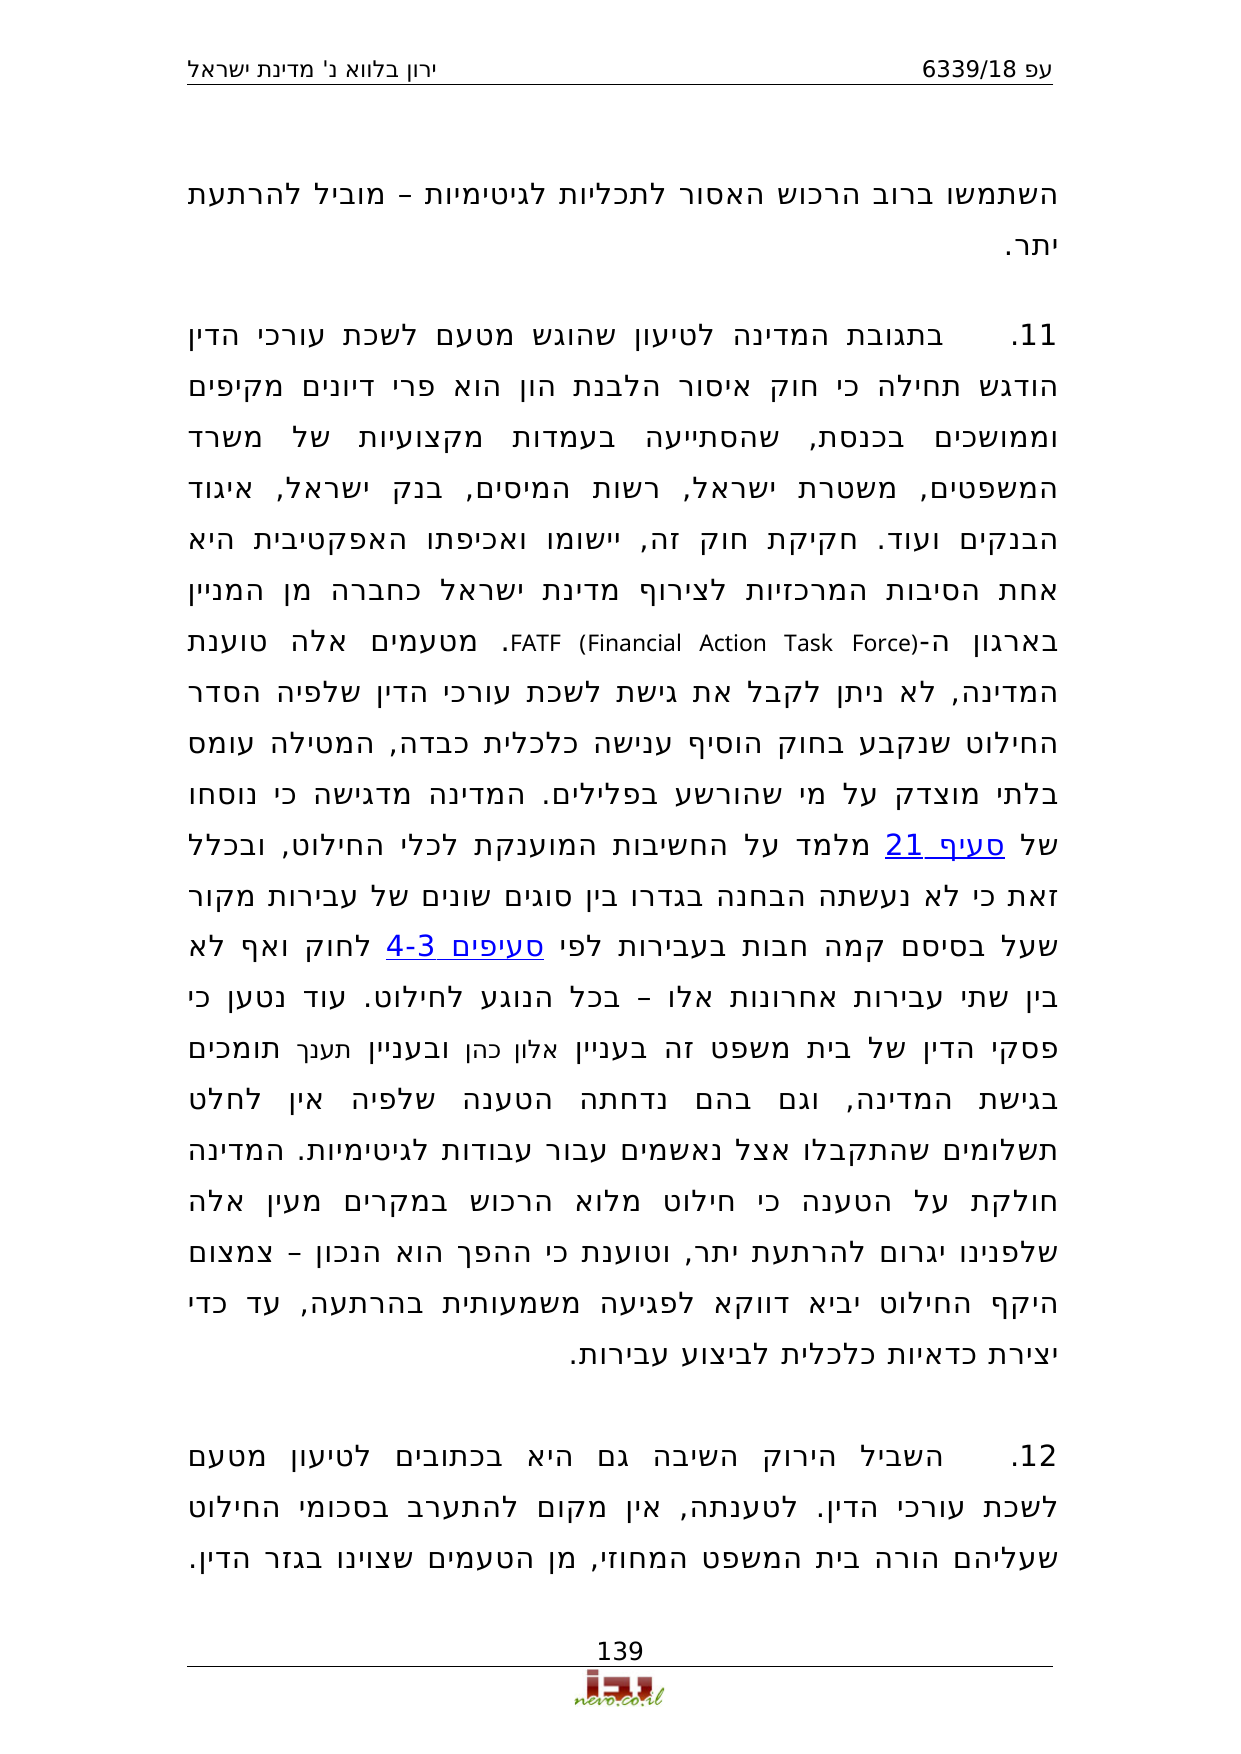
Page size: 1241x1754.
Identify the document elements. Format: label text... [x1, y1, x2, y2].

picture [574, 1669, 666, 1707]
list בתגובת המדינה לטיעון שהוגש מטעם לשכת עורכי הדין הודגש תחילה כי חוק איסור הלבנת הון הוא פרי דיונים מקיפים וממושכים בכנסת, שהסתייעה בעמדות מקצועיות של משרד המשפטים, משטרת ישראל, רשות המיסים, בנק ישראל, איגוד הבנקים ועוד. חקיקת חוק זה, יישומו ואכיפתו האפקטיבית היא אחת הסיבות המרכזיות לצירוף מדינת ישראל כחברה מן המניין בארגון ה-FATF (Financial Action Task Force). מטעמים אלה טוענת המדינה, לא ניתן לקבל את גישת לשכת עורכי הדין שלפיה הסדר החילוט שנקבע בחוק הוסיף ענישה כלכלית כבדה, המטילה עומס בלתי מוצדק על מי שהורשע בפלילים. המדינה מדגישה כי נוסחו של סעיף 21 מלמד על החשיבות המוענקת לכלי החילוט, ובכלל זאת כי לא נעשתה הבחנה בגדרו בין סוגים שונים של עבירות מקור שעל בסיסם קמה חבות בעבירות לפי סעיפים 4-3 לחוק ואף לא בין שתי עבירות אחרונות אלו – בכל הנוגע לחילוט. עוד נטען כי פסקי הדין של בית משפט זה בעניין אלון כהן ובעניין תענך תומכים בגישת המדינה, וגם בהם נדחתה הטענה שלפיה אין לחלט תשלומים שהתקבלו אצל נאשמים עבור עבודות לגיטימיות. המדינה חולקת על הטענה כי חילוט מלוא הרכוש במקרים מעין אלה שלפנינו יגרום להרתעת יתר, וטוענת כי ההפך הוא הנכון – צמצום היקף החילוט יביא דווקא לפגיעה משמעותית בהרתעה, עד כדי יצירת כדאיות כלכלית לביצוע עבירות. [187, 318, 1058, 1371]
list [187, 1439, 1058, 1575]
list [187, 177, 1058, 262]
